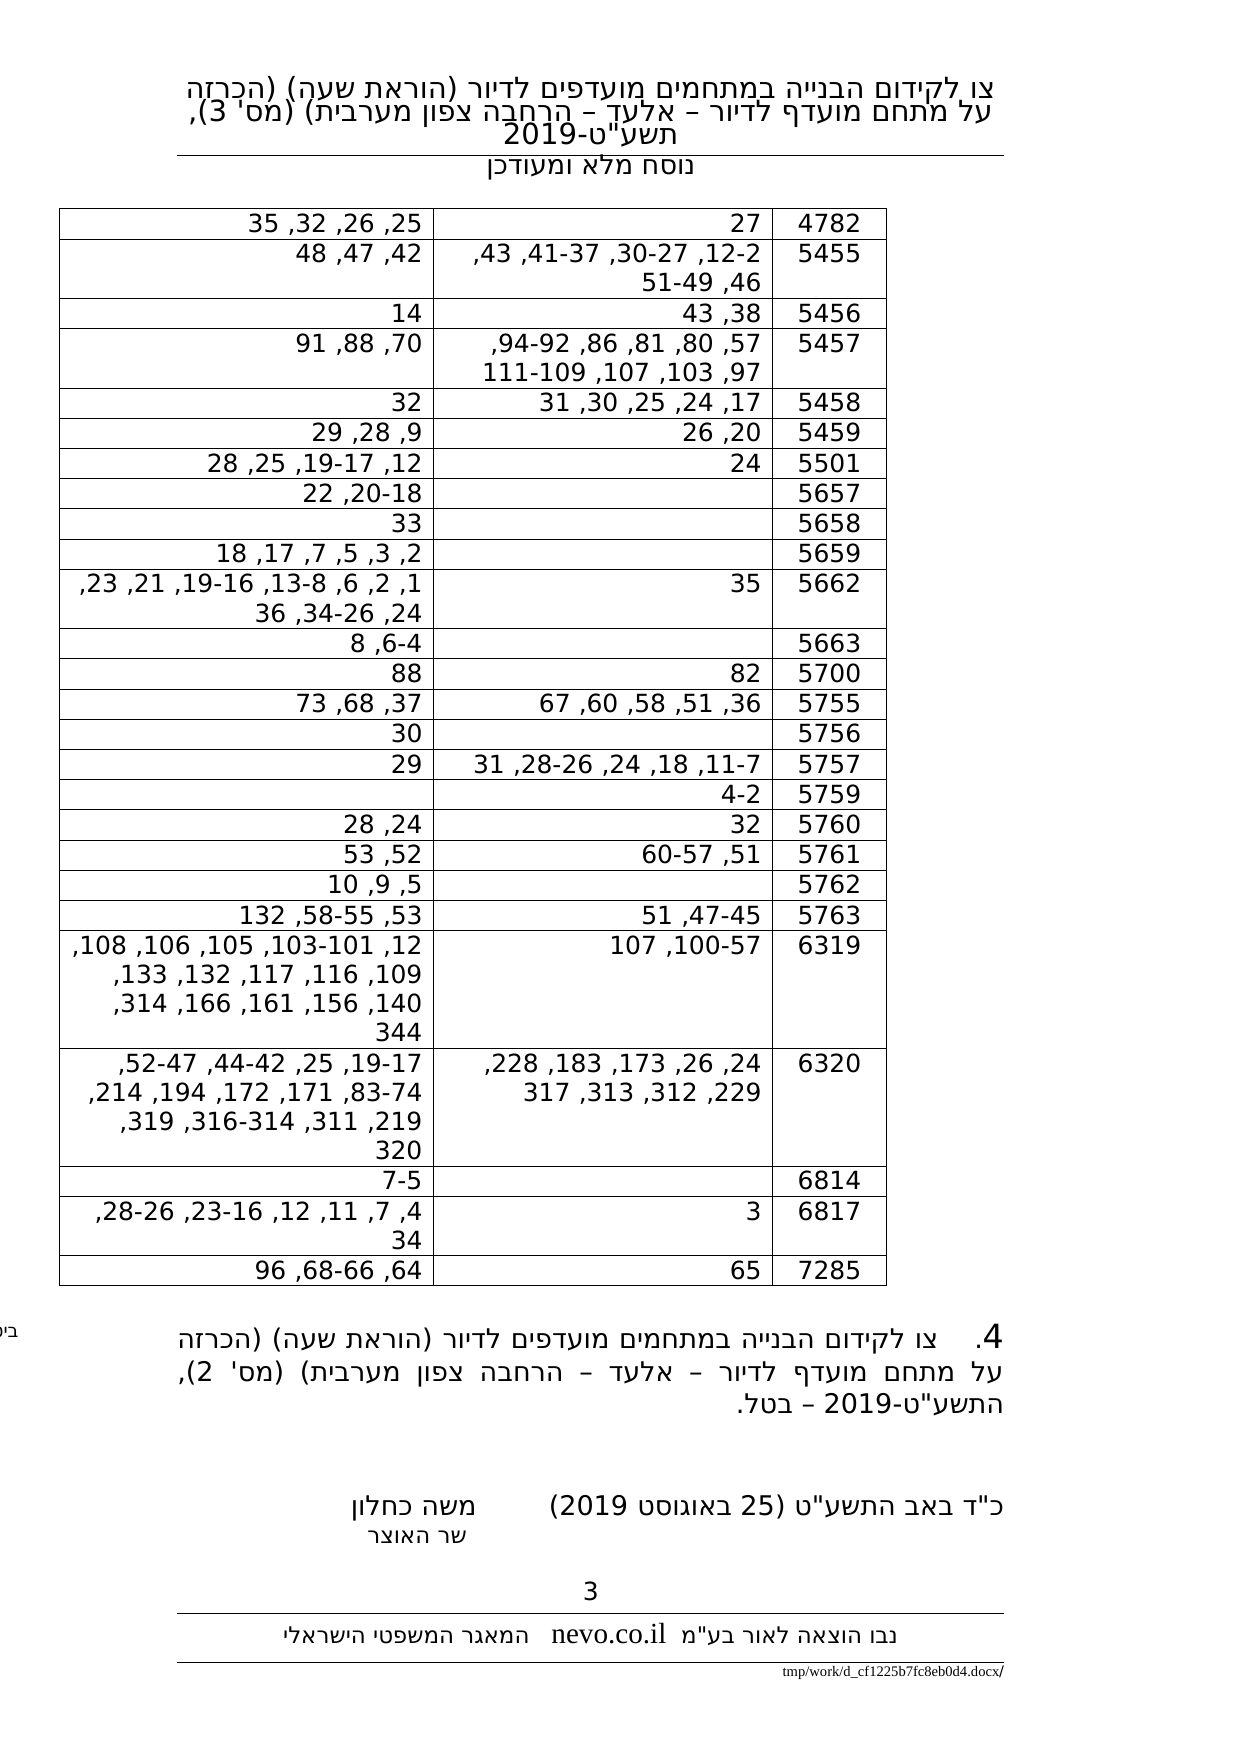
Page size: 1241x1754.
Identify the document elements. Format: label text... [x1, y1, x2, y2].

table_cell 30 [60, 720, 433, 749]
table_cell 52, 53 [60, 841, 433, 870]
table_cell 33 [60, 509, 433, 538]
table_cell 70, 88, 91 [60, 329, 433, 387]
table_cell [434, 479, 772, 508]
table_cell 5763 [773, 901, 886, 930]
table_cell 19-17, 25, 44-42, 52-47, 83-74, 171, 172, 194, 214, 219, 311, 316-314, 319, 320 [60, 1049, 433, 1166]
table_cell 57, 80, 81, 86, 94-92, 97, 103, 107, 111-109 [434, 329, 772, 387]
table_cell 11-7, 18, 24, 28-26, 31 [434, 750, 772, 779]
table_cell 12, 103-101, 105, 106, 108, 109, 116, 117, 132, 133, 140, 156, 161, 166, 314, 344 [60, 931, 433, 1048]
table_cell 64, 68-66, 96 [60, 1256, 433, 1285]
table_cell 51, 60-57 [434, 841, 772, 870]
table_cell 65 [434, 1256, 772, 1285]
table_cell 20-18, 22 [60, 479, 433, 508]
text שר האוצר [177, 1522, 1004, 1549]
table_cell [434, 509, 772, 538]
table_cell 17, 24, 25, 30, 31 [434, 389, 772, 418]
table_cell 3 [434, 1197, 772, 1255]
table_cell 6319 [773, 931, 886, 1048]
text כ"ד באב התשע"ט (25 באוגוסט 2019) משה כחלון [177, 1491, 1004, 1522]
table_cell 5658 [773, 509, 886, 538]
table_cell 5457 [773, 329, 886, 387]
table_cell 24 [434, 449, 772, 478]
table_cell 5761 [773, 841, 886, 870]
table_cell 35 [434, 570, 772, 628]
table_cell 4-2 [434, 780, 772, 809]
table_cell 2, 3, 5, 7, 17, 18 [60, 540, 433, 569]
table_cell 6814 [773, 1167, 886, 1196]
table_cell [60, 780, 433, 809]
table_cell 6320 [773, 1049, 886, 1166]
table_cell 37, 68, 73 [60, 690, 433, 719]
table_cell 27 [434, 209, 772, 238]
table_cell 1, 2, 6, 13-8, 19-16, 21, 23, 24, 34-26, 36 [60, 570, 433, 628]
table_cell 14 [60, 299, 433, 328]
table_cell 6-4, 8 [60, 629, 433, 658]
table_cell [434, 1167, 772, 1196]
table_cell 5762 [773, 871, 886, 900]
table_cell 29 [60, 750, 433, 779]
table_cell 42, 47, 48 [60, 240, 433, 298]
table_cell 5456 [773, 299, 886, 328]
table_cell 25, 26, 32, 35 [60, 209, 433, 238]
table_cell 12-2, 30-27, 41-37, 43, 46, 51-49 [434, 240, 772, 298]
table_cell 4782 [773, 209, 886, 238]
table_cell 20, 26 [434, 419, 772, 448]
table_cell 5459 [773, 419, 886, 448]
table_cell 5755 [773, 690, 886, 719]
table_cell 5662 [773, 570, 886, 628]
table_cell 5501 [773, 449, 886, 478]
table_cell [434, 720, 772, 749]
table_cell 5659 [773, 540, 886, 569]
table_cell [434, 871, 772, 900]
table_cell 5455 [773, 240, 886, 298]
table_cell 36, 51, 58, 60, 67 [434, 690, 772, 719]
table_cell 53, 58-55, 132 [60, 901, 433, 930]
text 4. צו לקידום הבנייה במתחמים מועדפים לדיור (הוראת שעה) (הכרזה על מתחם מועדף לדיור – אלעד – הרחבה צפון מערבית) (מס' 2), התשע"ט-2019 – בטל. [177, 1318, 1004, 1420]
table_cell 5663 [773, 629, 886, 658]
table_cell [434, 540, 772, 569]
table_cell 7-5 [60, 1167, 433, 1196]
table_cell 6817 [773, 1197, 886, 1255]
table_cell 5760 [773, 810, 886, 839]
table_cell 5, 9, 10 [60, 871, 433, 900]
table_cell 32 [434, 810, 772, 839]
table_cell 5757 [773, 750, 886, 779]
table_cell 12, 19-17, 25, 28 [60, 449, 433, 478]
table_cell 5756 [773, 720, 886, 749]
table_cell 5458 [773, 389, 886, 418]
table_cell 5657 [773, 479, 886, 508]
table_cell 100-57, 107 [434, 931, 772, 1048]
table_cell 88 [60, 659, 433, 688]
table_cell 32 [60, 389, 433, 418]
table_cell 7285 [773, 1256, 886, 1285]
table_cell 9, 28, 29 [60, 419, 433, 448]
table_cell 82 [434, 659, 772, 688]
table_cell 4, 7, 11, 12, 23-16, 28-26, 34 [60, 1197, 433, 1255]
table_cell 47-45, 51 [434, 901, 772, 930]
table_cell [434, 629, 772, 658]
table_cell 5700 [773, 659, 886, 688]
table_cell 24, 26, 173, 183, 228, 229, 312, 313, 317 [434, 1049, 772, 1166]
table_cell 24, 28 [60, 810, 433, 839]
table_cell 38, 43 [434, 299, 772, 328]
table_cell 5759 [773, 780, 886, 809]
